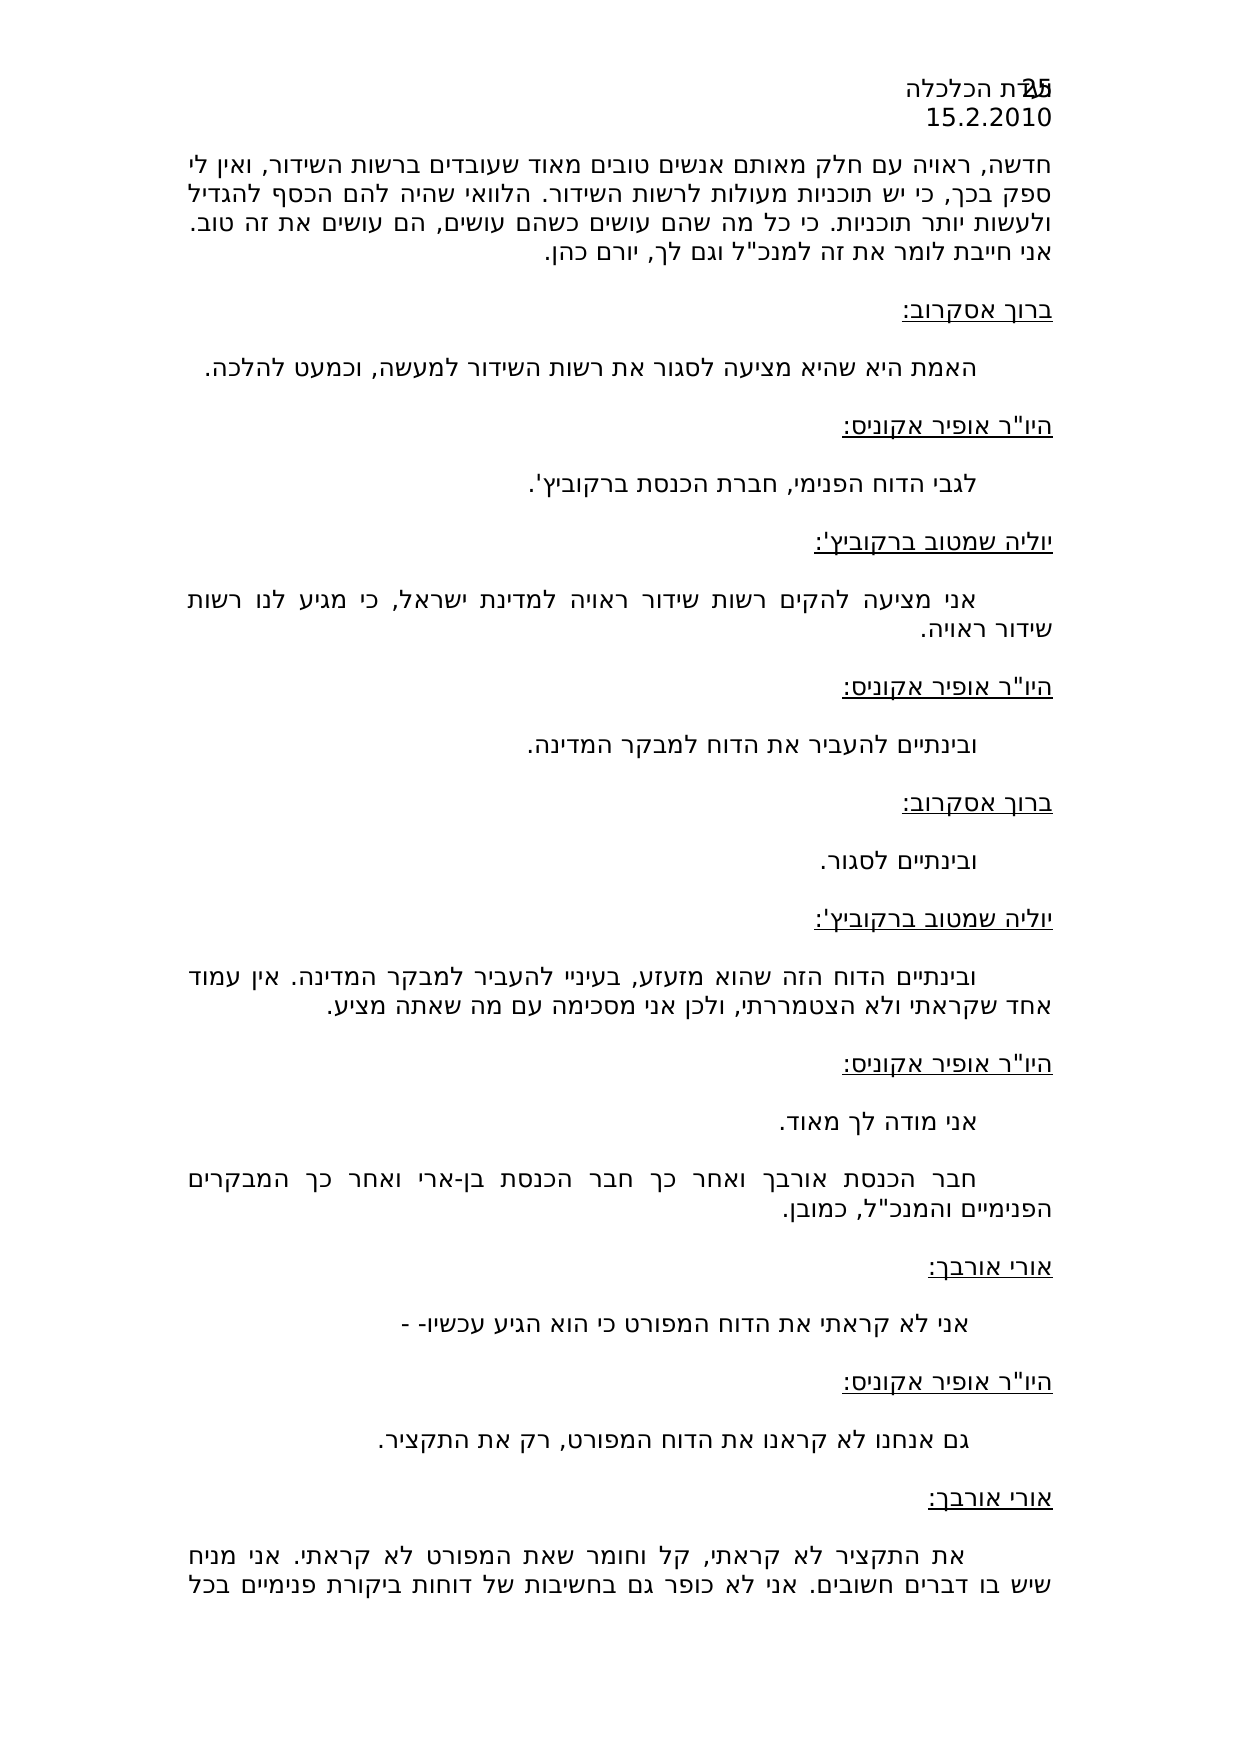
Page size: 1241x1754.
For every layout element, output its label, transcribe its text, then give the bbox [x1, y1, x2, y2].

text אורי אורבך: [187, 1483, 1053, 1512]
text אני מציעה להקים רשות שידור ראויה למדינת ישראל, כי מגיע לנו רשות שידור ראויה. [187, 585, 1053, 643]
text היו"ר אופיר אקוניס: [187, 672, 1053, 701]
text לגבי הדוח הפנימי, חברת הכנסת ברקוביץ'. [187, 469, 1053, 498]
text אני לא קראתי את הדוח המפורט כי הוא הגיע עכשיו- - [187, 1309, 1053, 1339]
text היו"ר אופיר אקוניס: [187, 1049, 1053, 1078]
text היו"ר אופיר אקוניס: [187, 1367, 1053, 1397]
text גם אנחנו לא קראנו את הדוח המפורט, רק את התקציר. [187, 1425, 1053, 1454]
text ובינתיים להעביר את הדוח למבקר המדינה. [187, 730, 1053, 759]
text ברוך אסקרוב: [187, 295, 1053, 324]
text ובינתיים לסגור. [187, 846, 1053, 875]
text ברוך אסקרוב: [187, 788, 1053, 817]
text חבר הכנסת אורבך ואחר כך חבר הכנסת בן-ארי ואחר כך המבקרים הפנימיים והמנכ"ל, כמובן. [187, 1164, 1053, 1223]
text יוליה שמטוב ברקוביץ': [187, 904, 1053, 933]
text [187, 150, 1053, 267]
text היו"ר אופיר אקוניס: [187, 411, 1053, 440]
text אני מודה לך מאוד. [187, 1107, 1053, 1136]
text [187, 1541, 1053, 1599]
text האמת היא שהיא מציעה לסגור את רשות השידור למעשה, וכמעט להלכה. [187, 353, 1053, 382]
text אורי אורבך: [187, 1252, 1053, 1281]
text יוליה שמטוב ברקוביץ': [187, 527, 1053, 556]
text ובינתיים הדוח הזה שהוא מזעזע, בעיניי להעביר למבקר המדינה. אין עמוד אחד שקראתי ולא הצטמררתי, ולכן אני מסכימה עם מה שאתה מציע. [187, 962, 1053, 1020]
